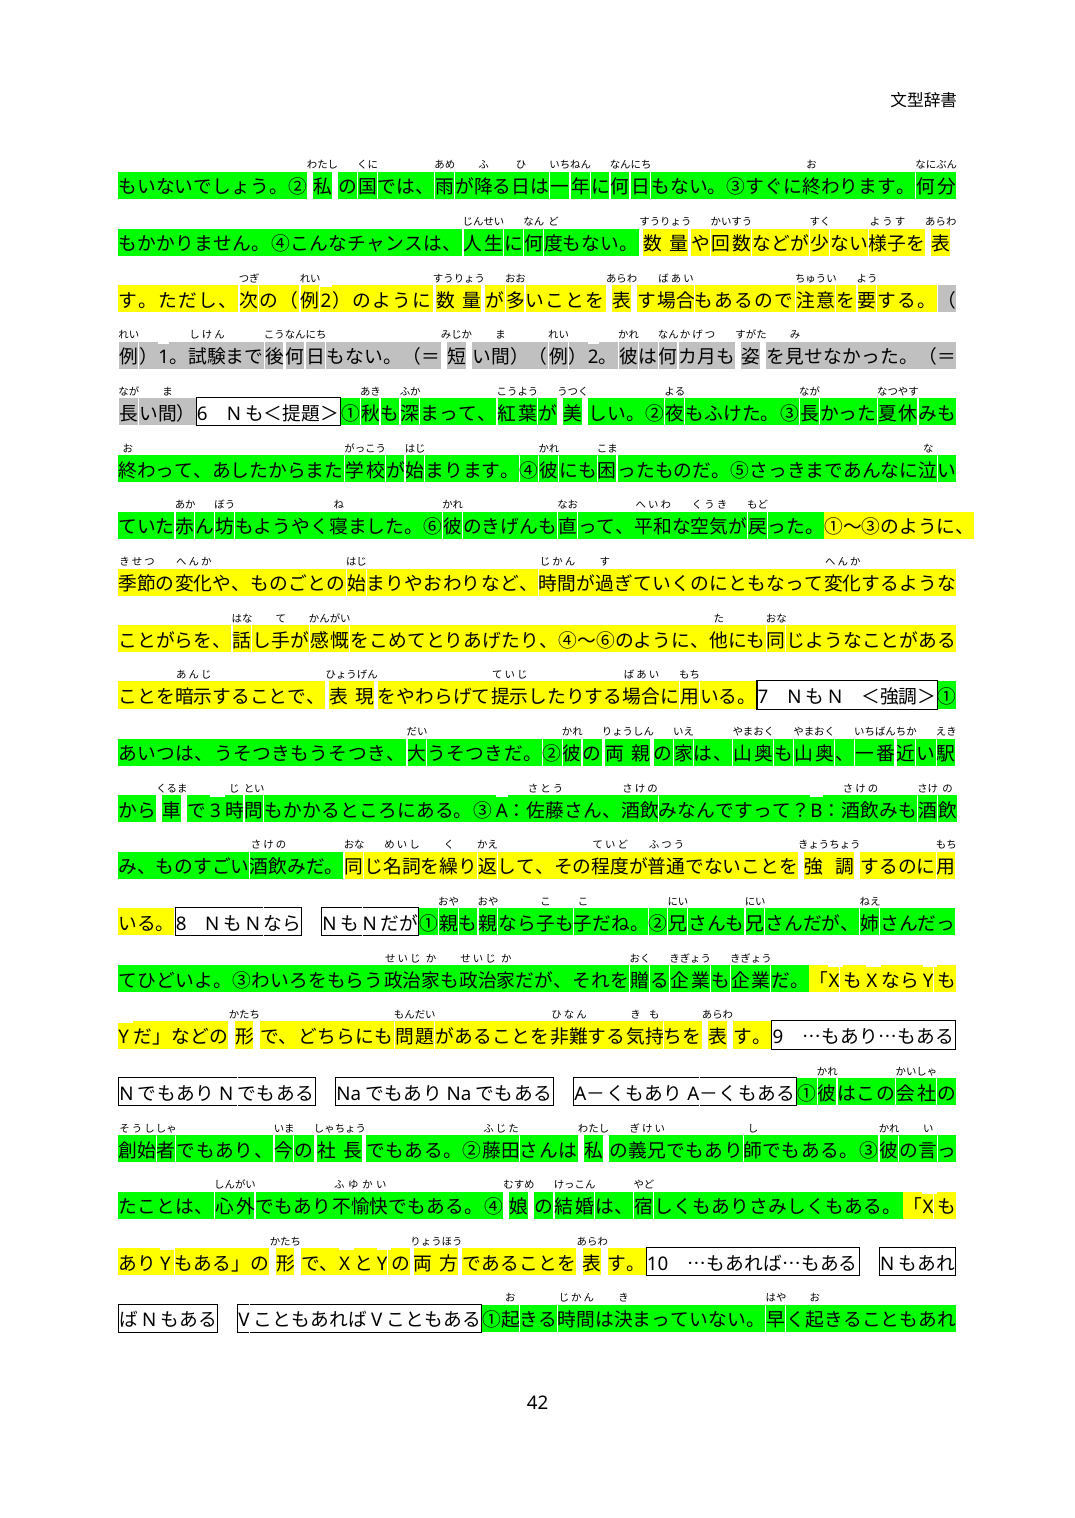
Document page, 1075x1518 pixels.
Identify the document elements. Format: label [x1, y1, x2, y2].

text [118, 150, 957, 1340]
